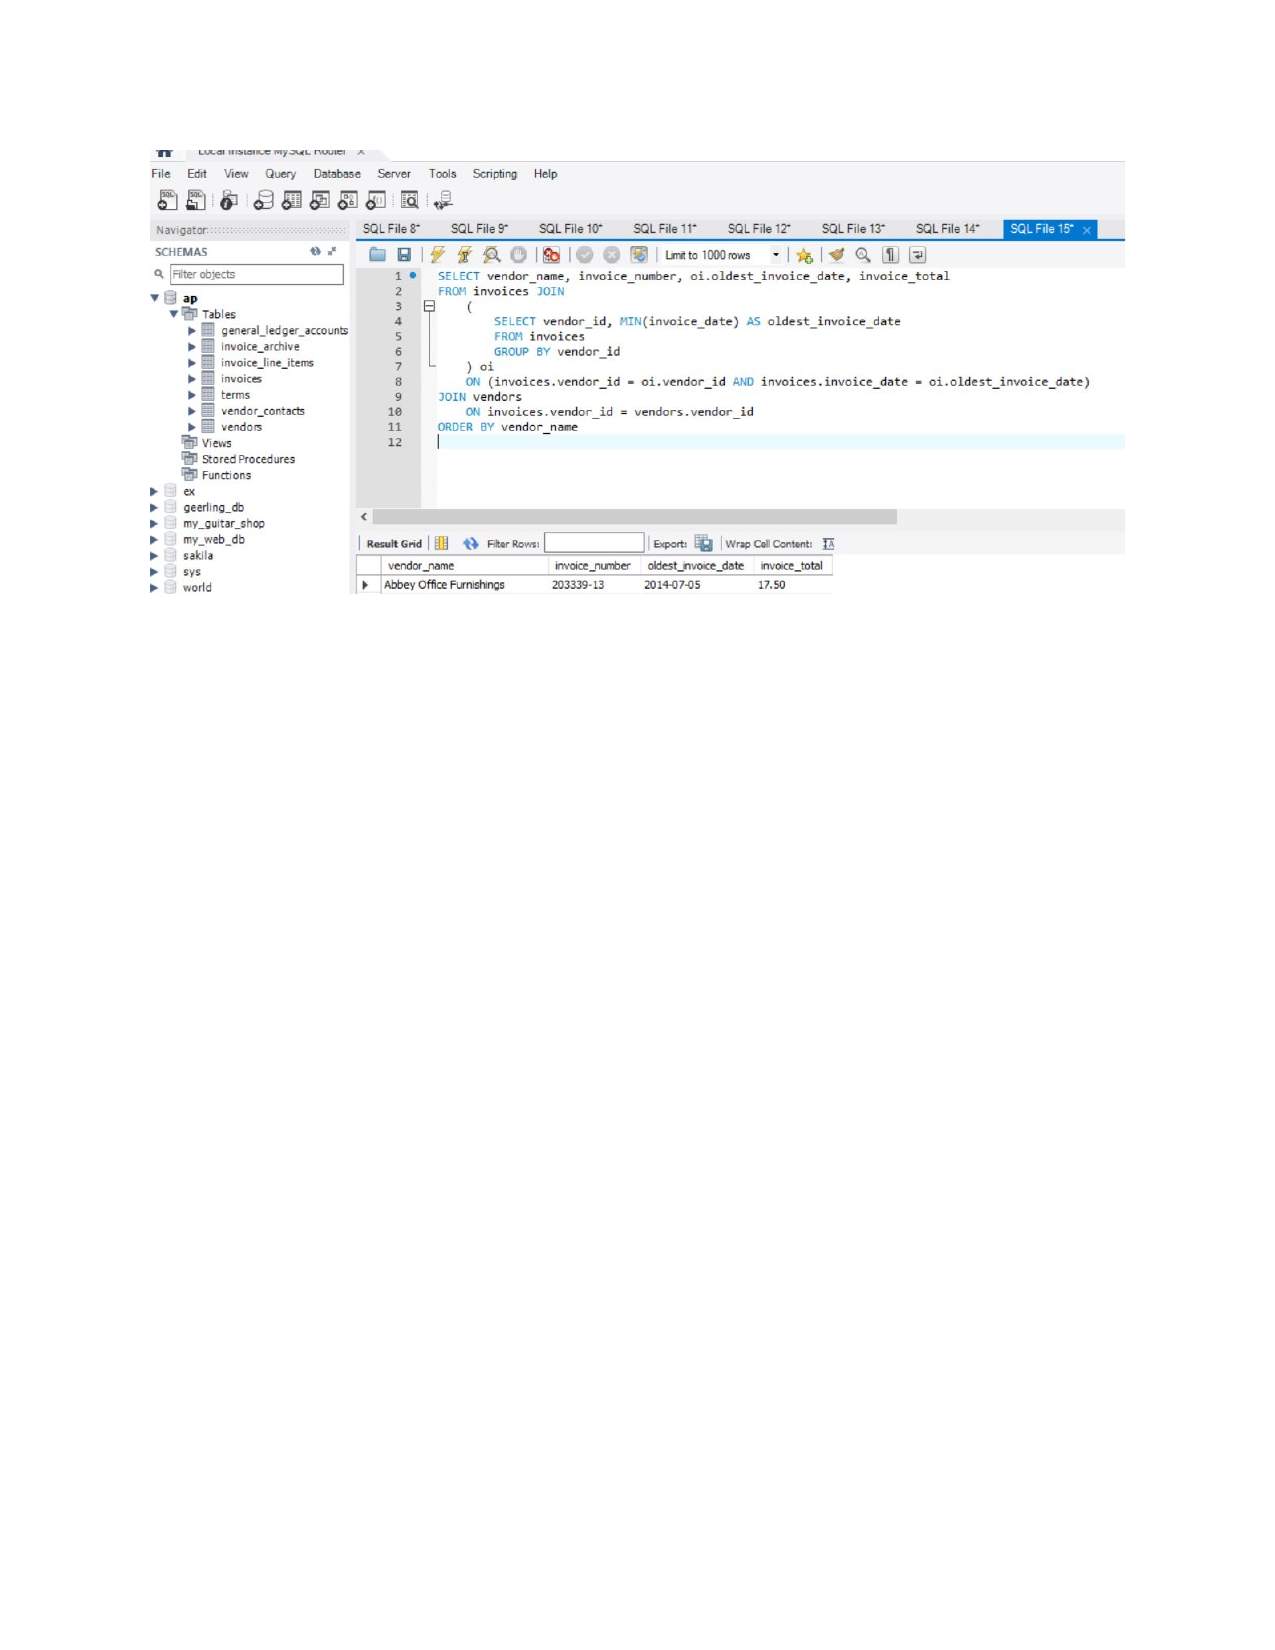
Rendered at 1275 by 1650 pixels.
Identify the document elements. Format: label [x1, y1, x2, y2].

picture [150, 150, 1125, 594]
